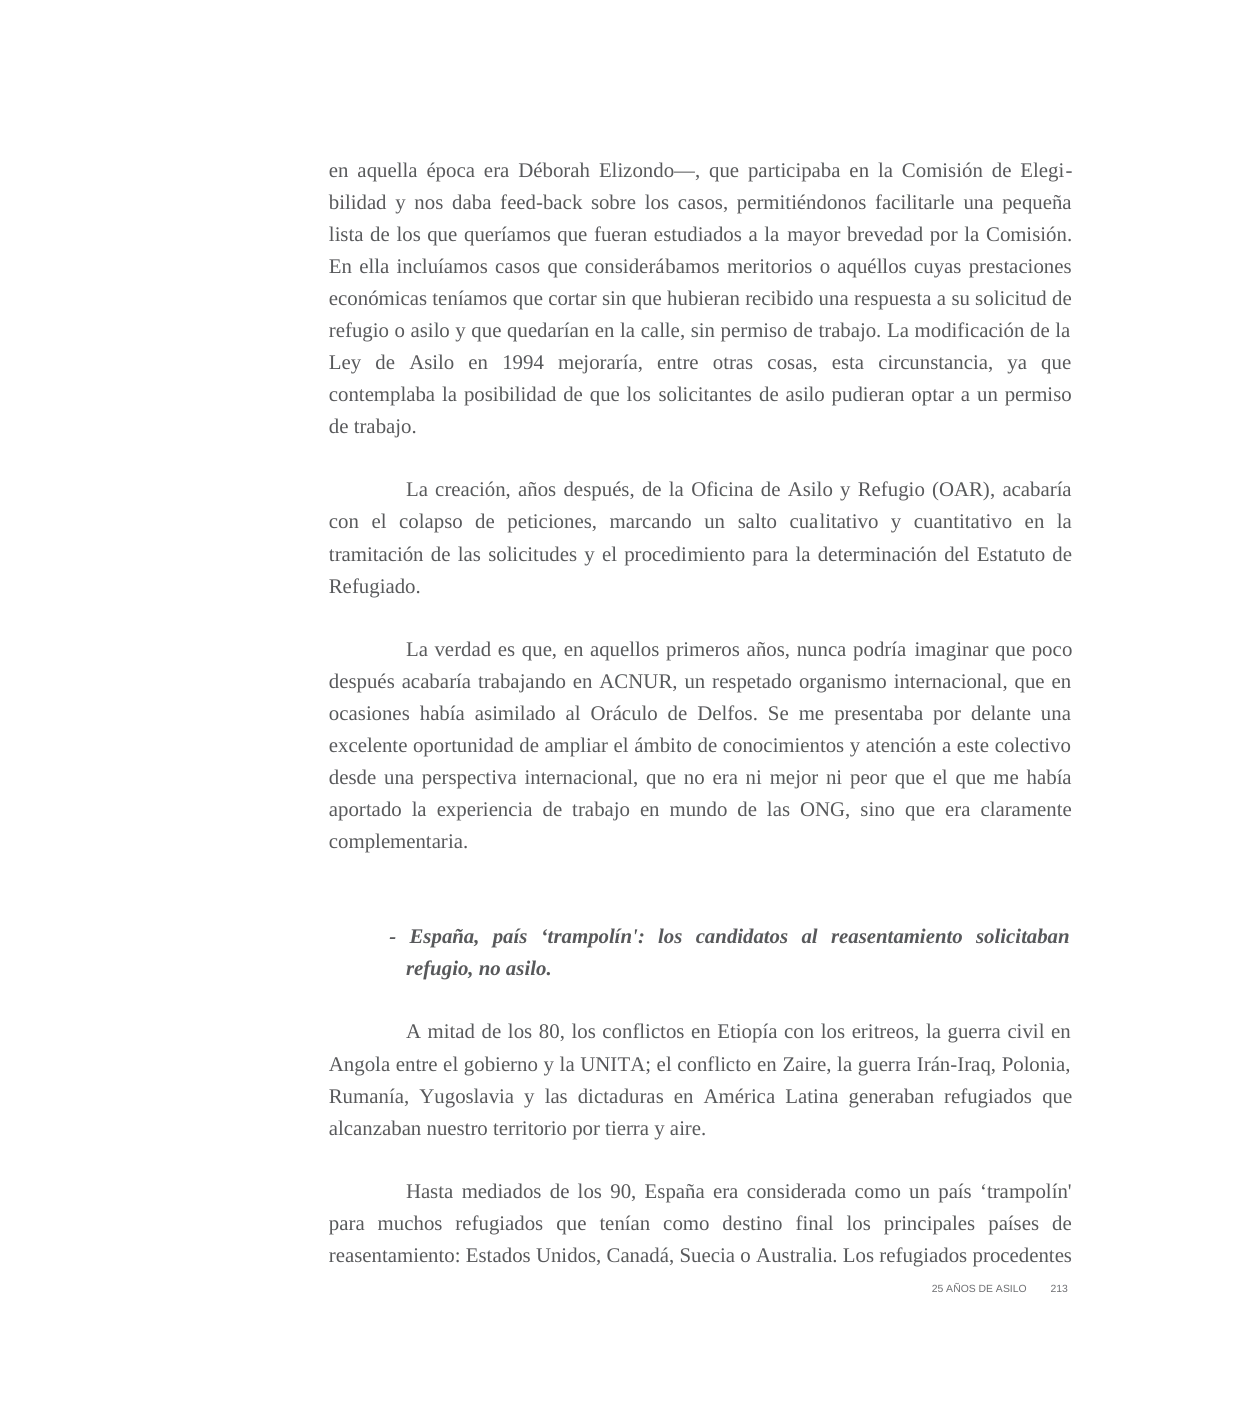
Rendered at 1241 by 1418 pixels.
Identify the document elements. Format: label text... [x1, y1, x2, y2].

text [329, 1179, 1072, 1267]
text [329, 158, 1072, 438]
text La creación, años después, de la Oficina de Asilo y Refugio (OAR), acabaría con el colapso de peticiones, marcando un salto cualitativo y cuantitativo en la tramitación de las solicitudes y el procedimiento para la determinación del Estatuto de Refugiado. [329, 477, 1072, 598]
text La verdad es que, en aquellos primeros años, nunca podría imaginar que poco después acabaría trabajando en ACNUR, un respetado organismo internacional, que en ocasiones había asimilado al Oráculo de Delfos. Se me presentaba por delante una excelente oportunidad de ampliar el ámbito de conocimientos y atención a este colectivo desde una perspectiva internacional, que no era ni mejor ni peor que el que me había aportado la experiencia de trabajo en mundo de las ONG, sino que era claramente complementaria. [329, 637, 1072, 853]
text A mitad de los 80, los conflictos en Etiopía con los eritreos, la guerra civil en Angola entre el gobierno y la UNITA; el conflicto en Zaire, la guerra Irán-Iraq, Polonia, Rumanía, Yugoslavia y las dictaduras en América Latina generaban refugiados que alcanzaban nuestro territorio por tierra y aire. [329, 1019, 1072, 1140]
text - España, país ‘trampolín': los candidatos al reasentamiento solicitaban refugio, no asilo. [389, 924, 1072, 980]
